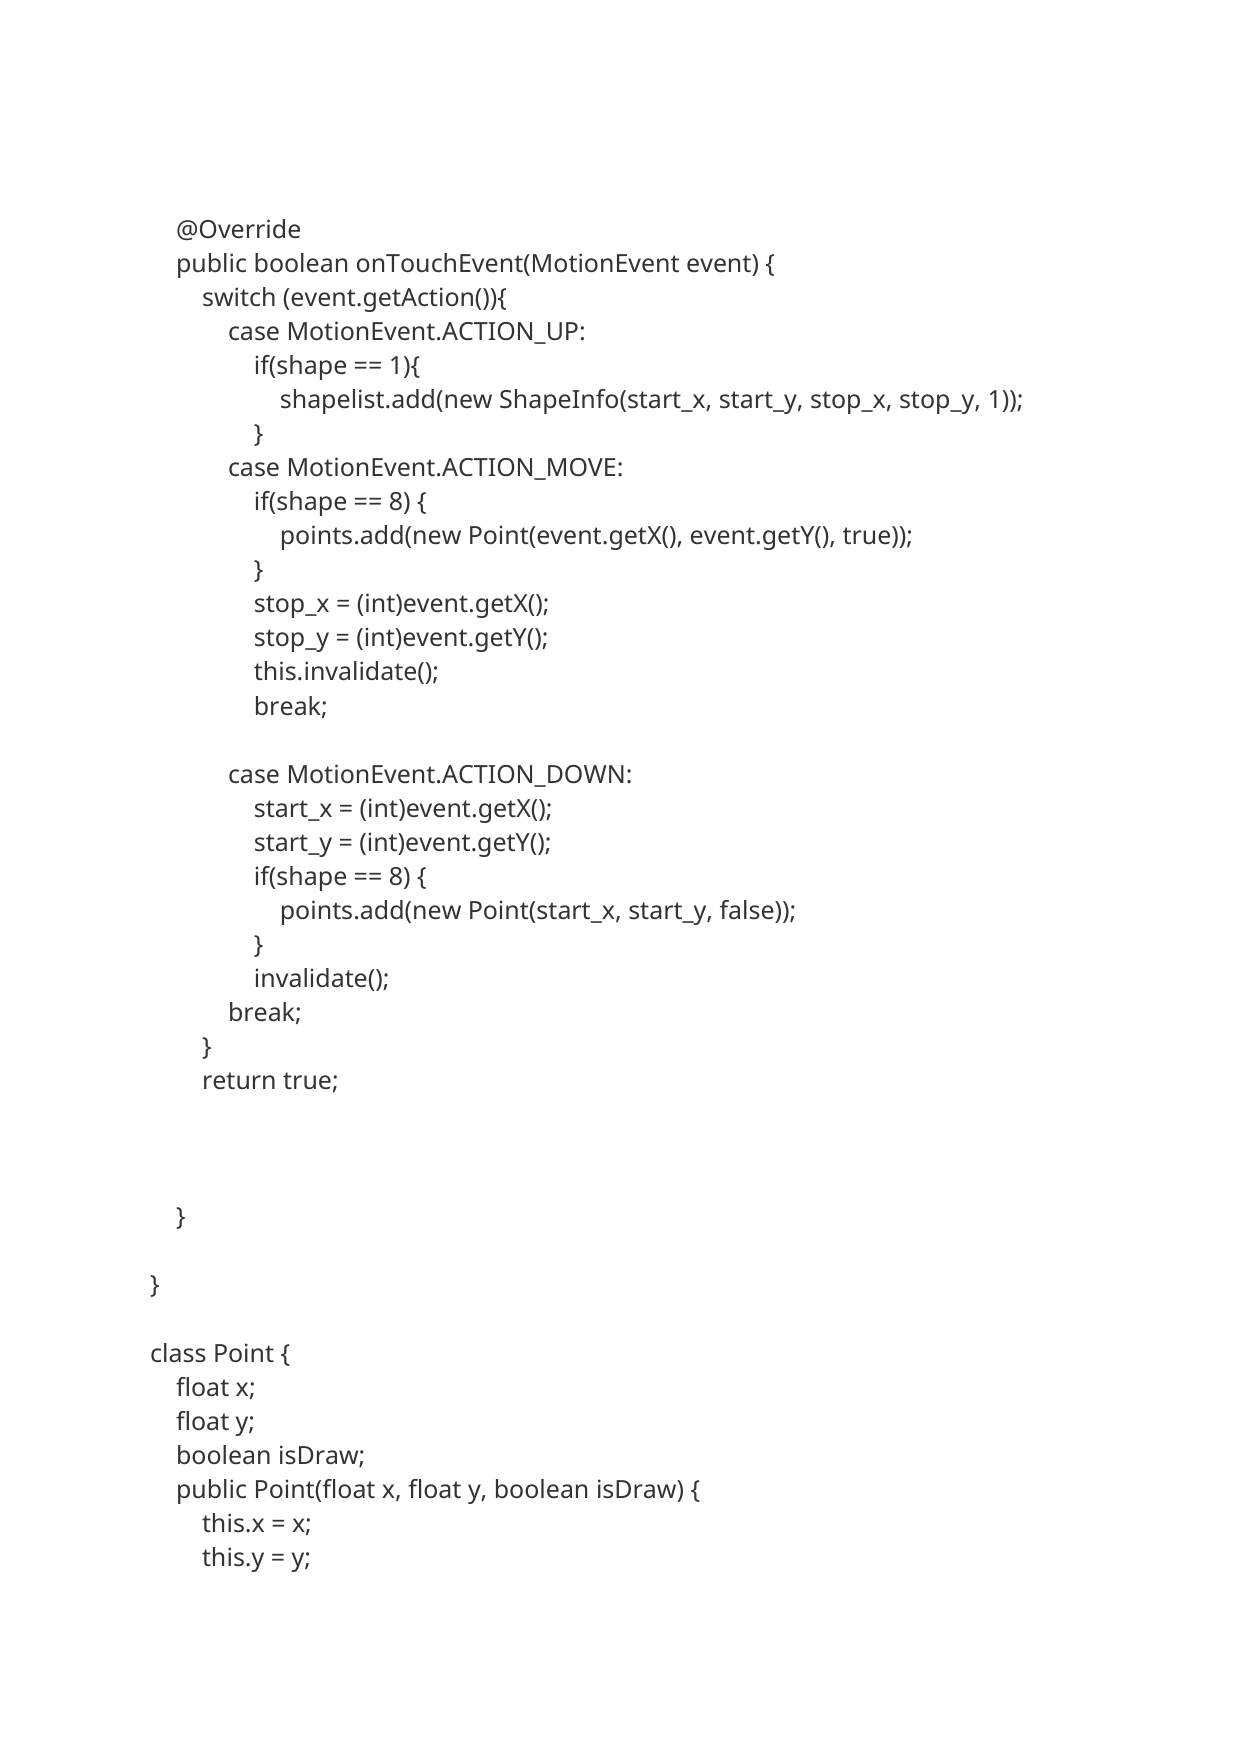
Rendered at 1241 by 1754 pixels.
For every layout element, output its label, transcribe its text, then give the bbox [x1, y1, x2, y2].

text case MotionEvent.ACTION_DOWN: [150, 756, 1090, 790]
text this.invalidate(); [150, 654, 1090, 688]
text } [150, 927, 1090, 961]
text switch (event.getAction()){ [150, 279, 1090, 313]
text } [150, 416, 1090, 450]
text points.add(new Point(event.getX(), event.getY(), true)); [150, 518, 1090, 552]
text start_y = (int)event.getY(); [150, 824, 1090, 858]
text boolean isDraw; [150, 1437, 1090, 1472]
text } [150, 552, 1090, 586]
text if(shape == 1){ [150, 347, 1090, 382]
text float x; [150, 1369, 1090, 1403]
text stop_x = (int)event.getX(); [150, 586, 1090, 620]
text public boolean onTouchEvent(MotionEvent event) { [150, 245, 1090, 279]
text start_x = (int)event.getX(); [150, 790, 1090, 824]
text if(shape == 8) { [150, 484, 1090, 518]
text stop_y = (int)event.getY(); [150, 620, 1090, 654]
text case MotionEvent.ACTION_UP: [150, 313, 1090, 347]
text } [150, 1267, 1090, 1301]
text break; [150, 688, 1090, 722]
text if(shape == 8) { [150, 858, 1090, 892]
text } [150, 1029, 1090, 1063]
text invalidate(); [150, 961, 1090, 995]
text } [150, 1199, 1090, 1233]
text shapelist.add(new ShapeInfo(start_x, start_y, stop_x, stop_y, 1)); [150, 382, 1090, 416]
text this.y = y; [150, 1540, 1090, 1574]
text case MotionEvent.ACTION_MOVE: [150, 450, 1090, 484]
text this.x = x; [150, 1506, 1090, 1540]
text points.add(new Point(start_x, start_y, false)); [150, 892, 1090, 927]
text return true; [150, 1063, 1090, 1097]
text break; [150, 995, 1090, 1029]
text float y; [150, 1403, 1090, 1437]
text public Point(float x, float y, boolean isDraw) { [150, 1472, 1090, 1506]
text @Override [150, 211, 1090, 245]
text class Point { [150, 1335, 1090, 1369]
